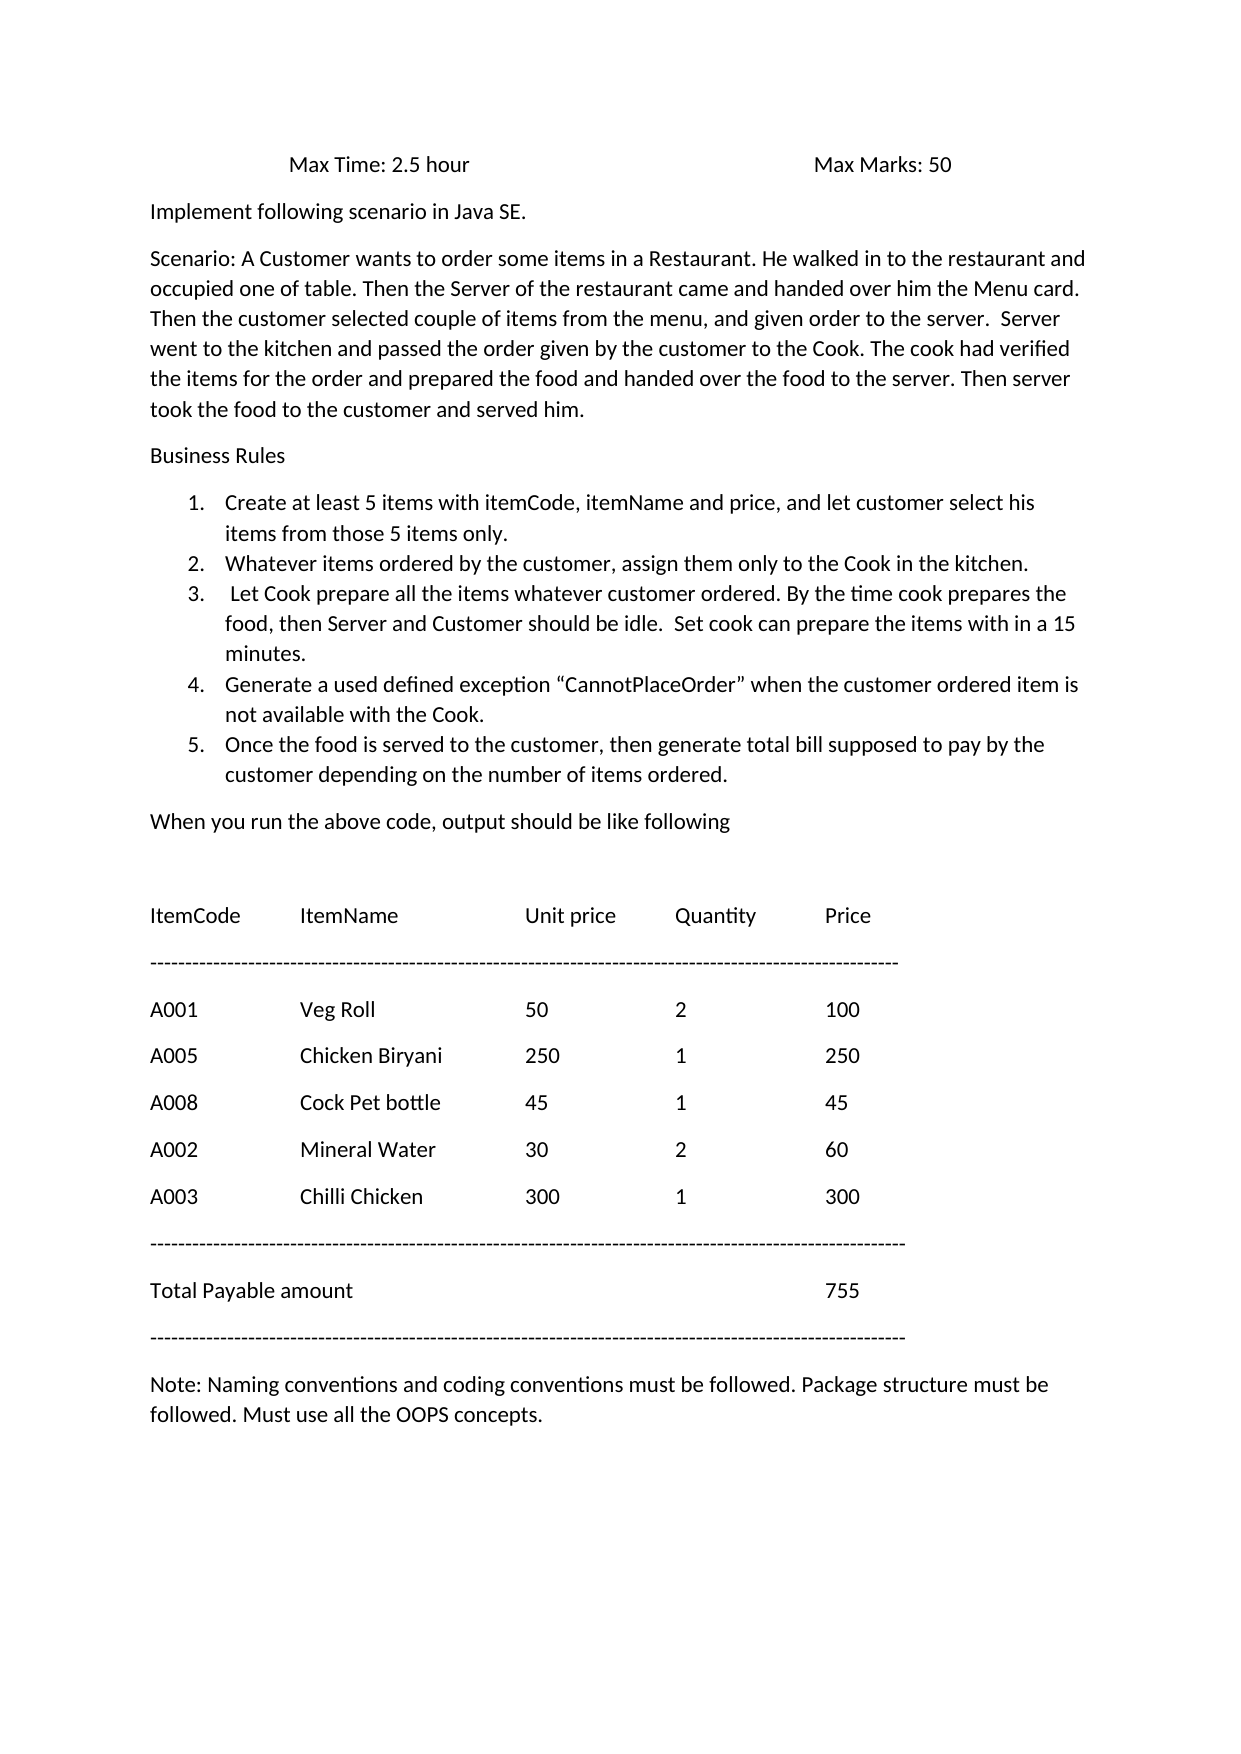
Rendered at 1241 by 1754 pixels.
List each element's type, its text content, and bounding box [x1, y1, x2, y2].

text ------------------------------------------------------------------------------------------------------------ [150, 1229, 1090, 1257]
text A002 Mineral Water 30 2 60 [150, 1135, 1090, 1163]
text Business Rules [150, 442, 1090, 470]
text A008 Cock Pet bottle 45 1 45 [150, 1088, 1090, 1117]
text A003 Chilli Chicken 300 1 300 [150, 1182, 1090, 1210]
list Generate a used defined exception “CannotPlaceOrder” when the customer ordered item is not available with the Cook. [187, 670, 1090, 728]
text Scenario: A Customer wants to order some items in a Restaurant. He walked in to the restaurant and occupied one of table. Then the Server of the restaurant came and handed over him the Menu card. Then the customer selected couple of items from the menu, and given order to the server. Server went to the kitchen and passed the order given by the customer to the Cook. The cook had verified the items for the order and prepared the food and handed over the food to the server. Then server took the food to the customer and served him. [150, 244, 1090, 423]
text Note: Naming conventions and coding conventions must be followed. Package structure must be followed. Must use all the OOPS concepts. [150, 1370, 1090, 1428]
list Create at least 5 items with itemCode, itemName and price, and let customer select his items from those 5 items only. [187, 488, 1090, 547]
list Once the food is served to the customer, then generate total bill supposed to pay by the customer depending on the number of items ordered. [187, 730, 1090, 788]
text ItemCode ItemName Unit price Quantity Price [150, 901, 1090, 929]
text Max Time: 2.5 hour Max Marks: 50 [150, 150, 1090, 178]
text A005 Chicken Biryani 250 1 250 [150, 1042, 1090, 1070]
text ----------------------------------------------------------------------------------------------------------- [150, 948, 1090, 976]
text Total Payable amount 755 [150, 1276, 1090, 1304]
text When you run the above code, output should be like following [150, 807, 1090, 835]
list Whatever items ordered by the customer, assign them only to the Cook in the kitchen. [187, 549, 1090, 577]
text ------------------------------------------------------------------------------------------------------------ [150, 1323, 1090, 1351]
text Implement following scenario in Java SE. [150, 197, 1090, 225]
text A001 Veg Roll 50 2 100 [150, 995, 1090, 1023]
list Let Cook prepare all the items whatever customer ordered. By the time cook prepares the food, then Server and Customer should be idle. Set cook can prepare the items with in a 15 minutes. [187, 579, 1090, 668]
